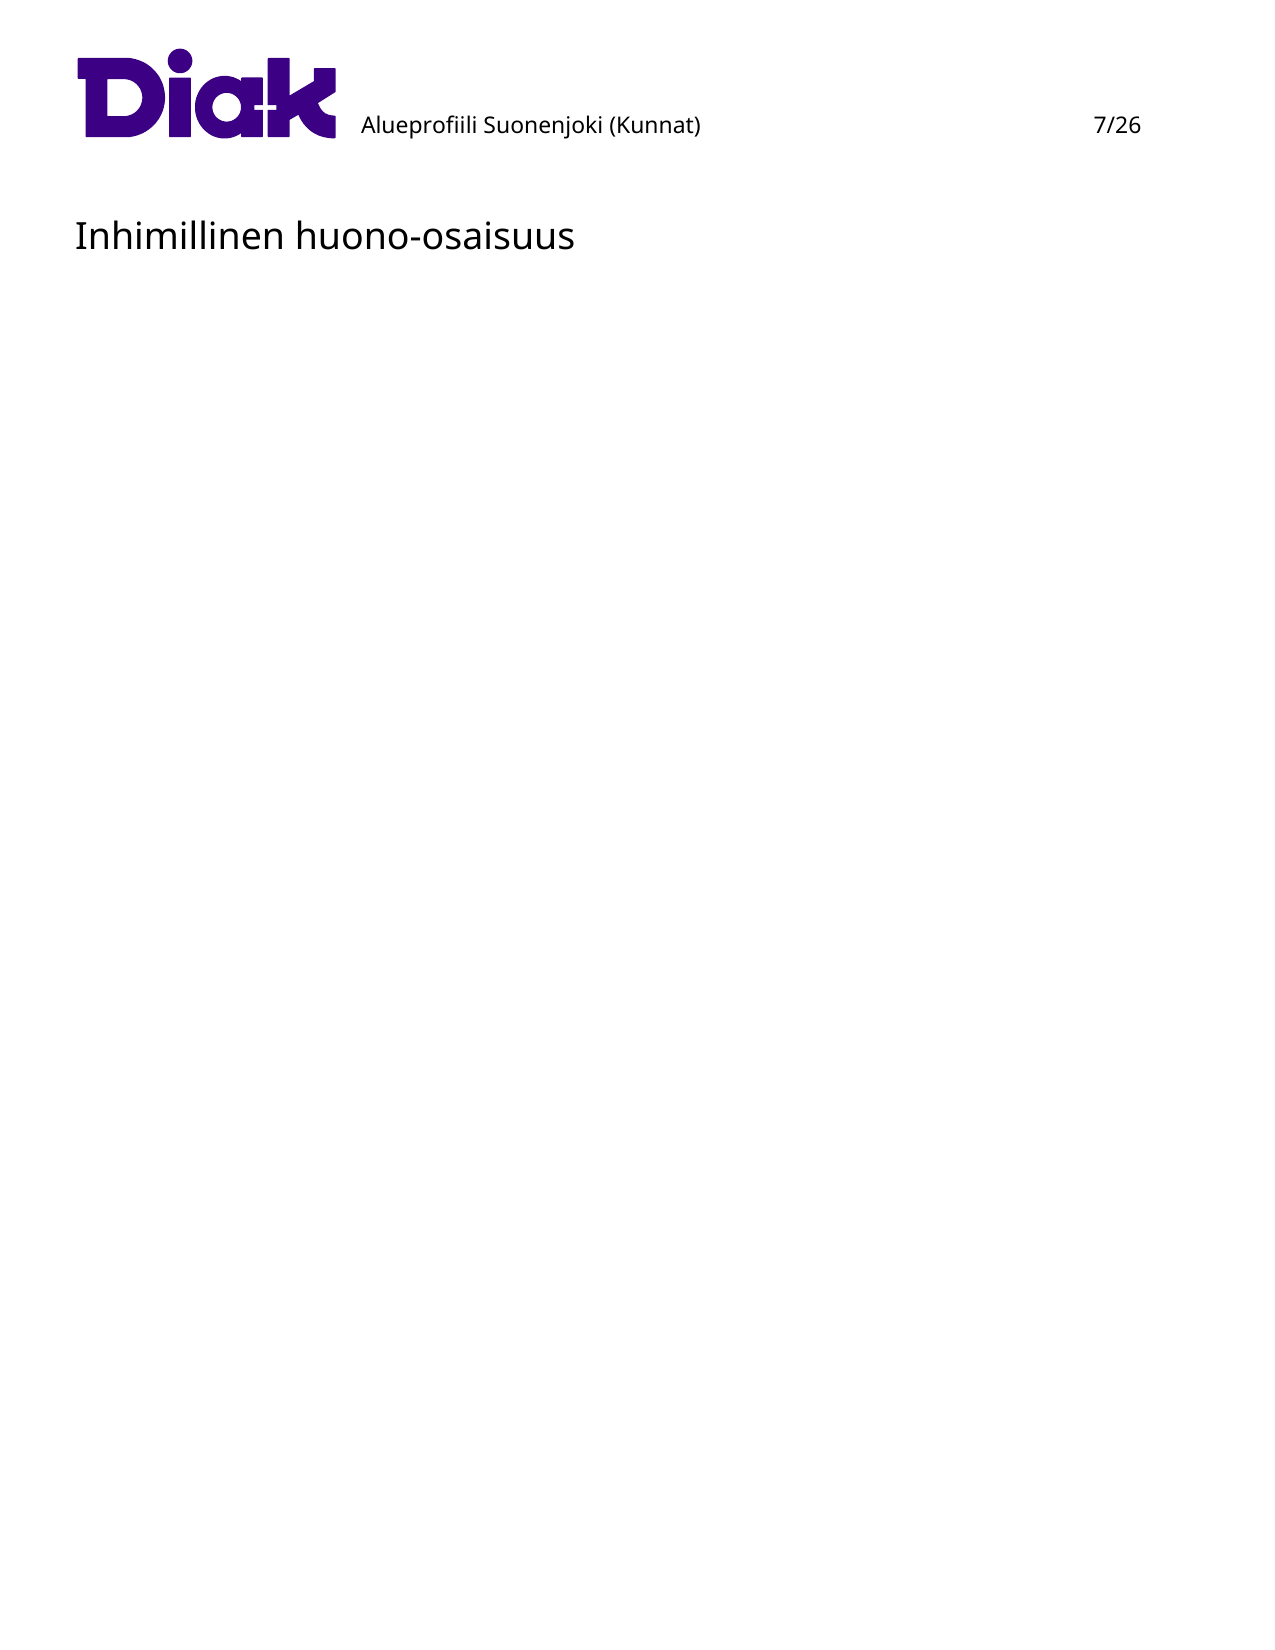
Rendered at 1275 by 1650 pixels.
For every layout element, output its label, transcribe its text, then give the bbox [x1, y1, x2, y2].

subtitle Inhimillinen huono-osaisuus [75, 209, 1200, 261]
